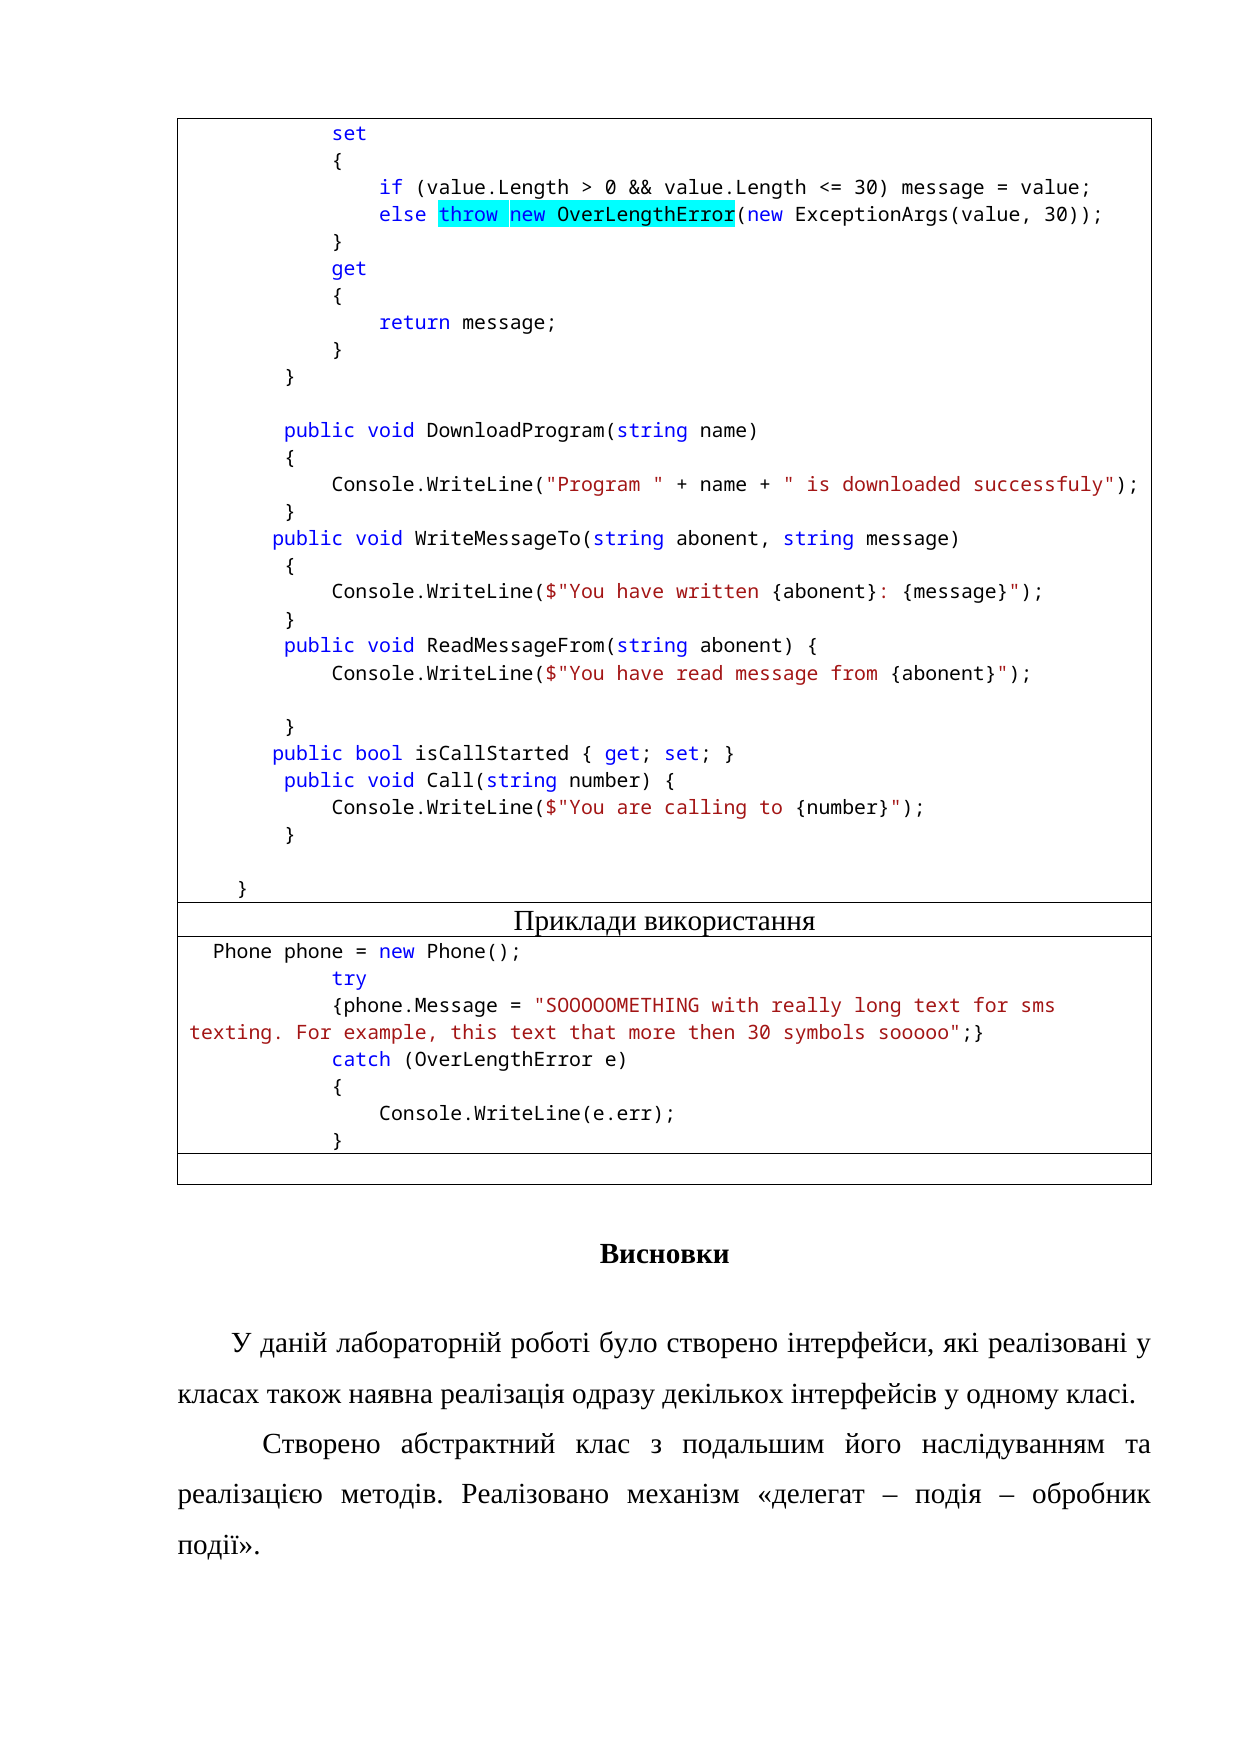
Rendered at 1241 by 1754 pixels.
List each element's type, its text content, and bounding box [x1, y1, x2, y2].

text Висновки [177, 1236, 1152, 1269]
table_cell Phone phone = new Phone(); try {phone.Message = "SOOOOOMETHING with really long text for sms texting. For example, this text that more then 30 symbols sooooo";} catch (OverLengthError e) { Console.WriteLine(e.err); } [178, 937, 1151, 1153]
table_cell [178, 119, 1151, 902]
text Створено абстрактний клас з подальшим його наслідуванням та реалізацією методів. Реалізовано механізм «делегат – подія – обробник події». [177, 1426, 1152, 1560]
table_cell [178, 1154, 1151, 1184]
table_cell Приклади використання [178, 903, 1151, 936]
text У даній лабораторній роботі було створено інтерфейси, які реалізовані у класах також наявна реалізація одразу декількох інтерфейсів у одному класі. [177, 1326, 1152, 1409]
